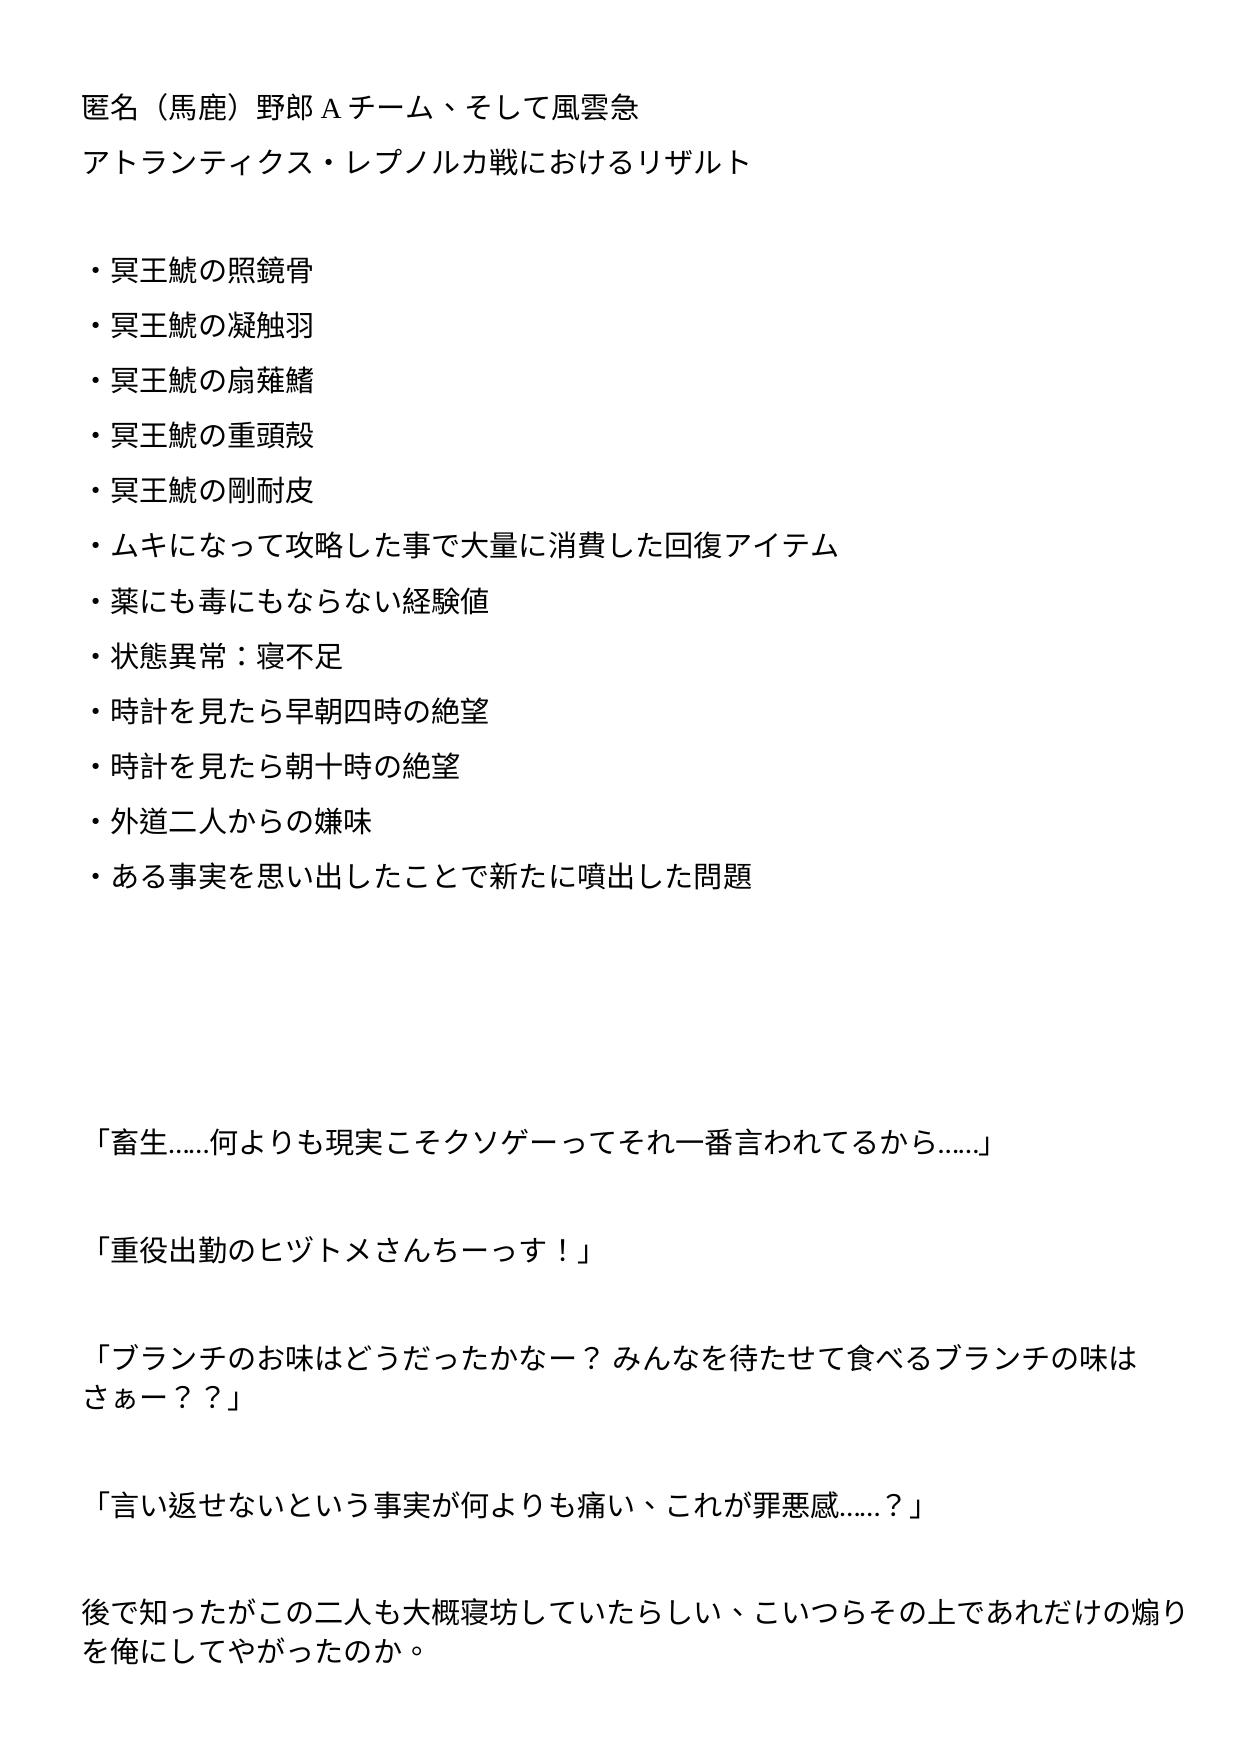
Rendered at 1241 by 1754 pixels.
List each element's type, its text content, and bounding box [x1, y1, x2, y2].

text ・冥王鯱の重頭殻 [81, 418, 1215, 454]
text 後で知ったがこの二人も大概寝坊していたらしい、こいつらその上であれだけの煽りを俺にしてやがったのか。 [81, 1596, 1215, 1670]
text アトランティクス・レプノルカ戦におけるリザルト [81, 145, 1215, 181]
text ・冥王鯱の扇薙鰭 [81, 363, 1215, 399]
text 「畜生……何よりも現実こそクソゲーってそれ一番言われてるから……」 [81, 1126, 1215, 1161]
text ・冥王鯱の照鏡骨 [81, 253, 1215, 289]
text ・外道二人からの嫌味 [81, 804, 1215, 840]
text 匿名（馬鹿）野郎Aチーム、そして風雲急 [81, 90, 1215, 126]
text ・薬にも毒にもならない経験値 [81, 584, 1215, 619]
text ・時計を見たら朝十時の絶望 [81, 749, 1215, 784]
text ・状態異常：寝不足 [81, 639, 1215, 674]
text ・冥王鯱の凝触羽 [81, 308, 1215, 344]
text 「重役出勤のヒヅトメさんちーっす！」 [81, 1233, 1215, 1269]
text 「ブランチのお味はどうだったかなー？ みんなを待たせて食べるブランチの味はさぁー？？」 [81, 1341, 1215, 1415]
text ・時計を見たら早朝四時の絶望 [81, 694, 1215, 729]
text ・冥王鯱の剛耐皮 [81, 473, 1215, 509]
text ・ある事実を思い出したことで新たに噴出した問題 [81, 859, 1215, 895]
text ・ムキになって攻略した事で大量に消費した回復アイテム [81, 528, 1215, 564]
text 「言い返せないという事実が何よりも痛い、これが罪悪感……？」 [81, 1488, 1215, 1523]
